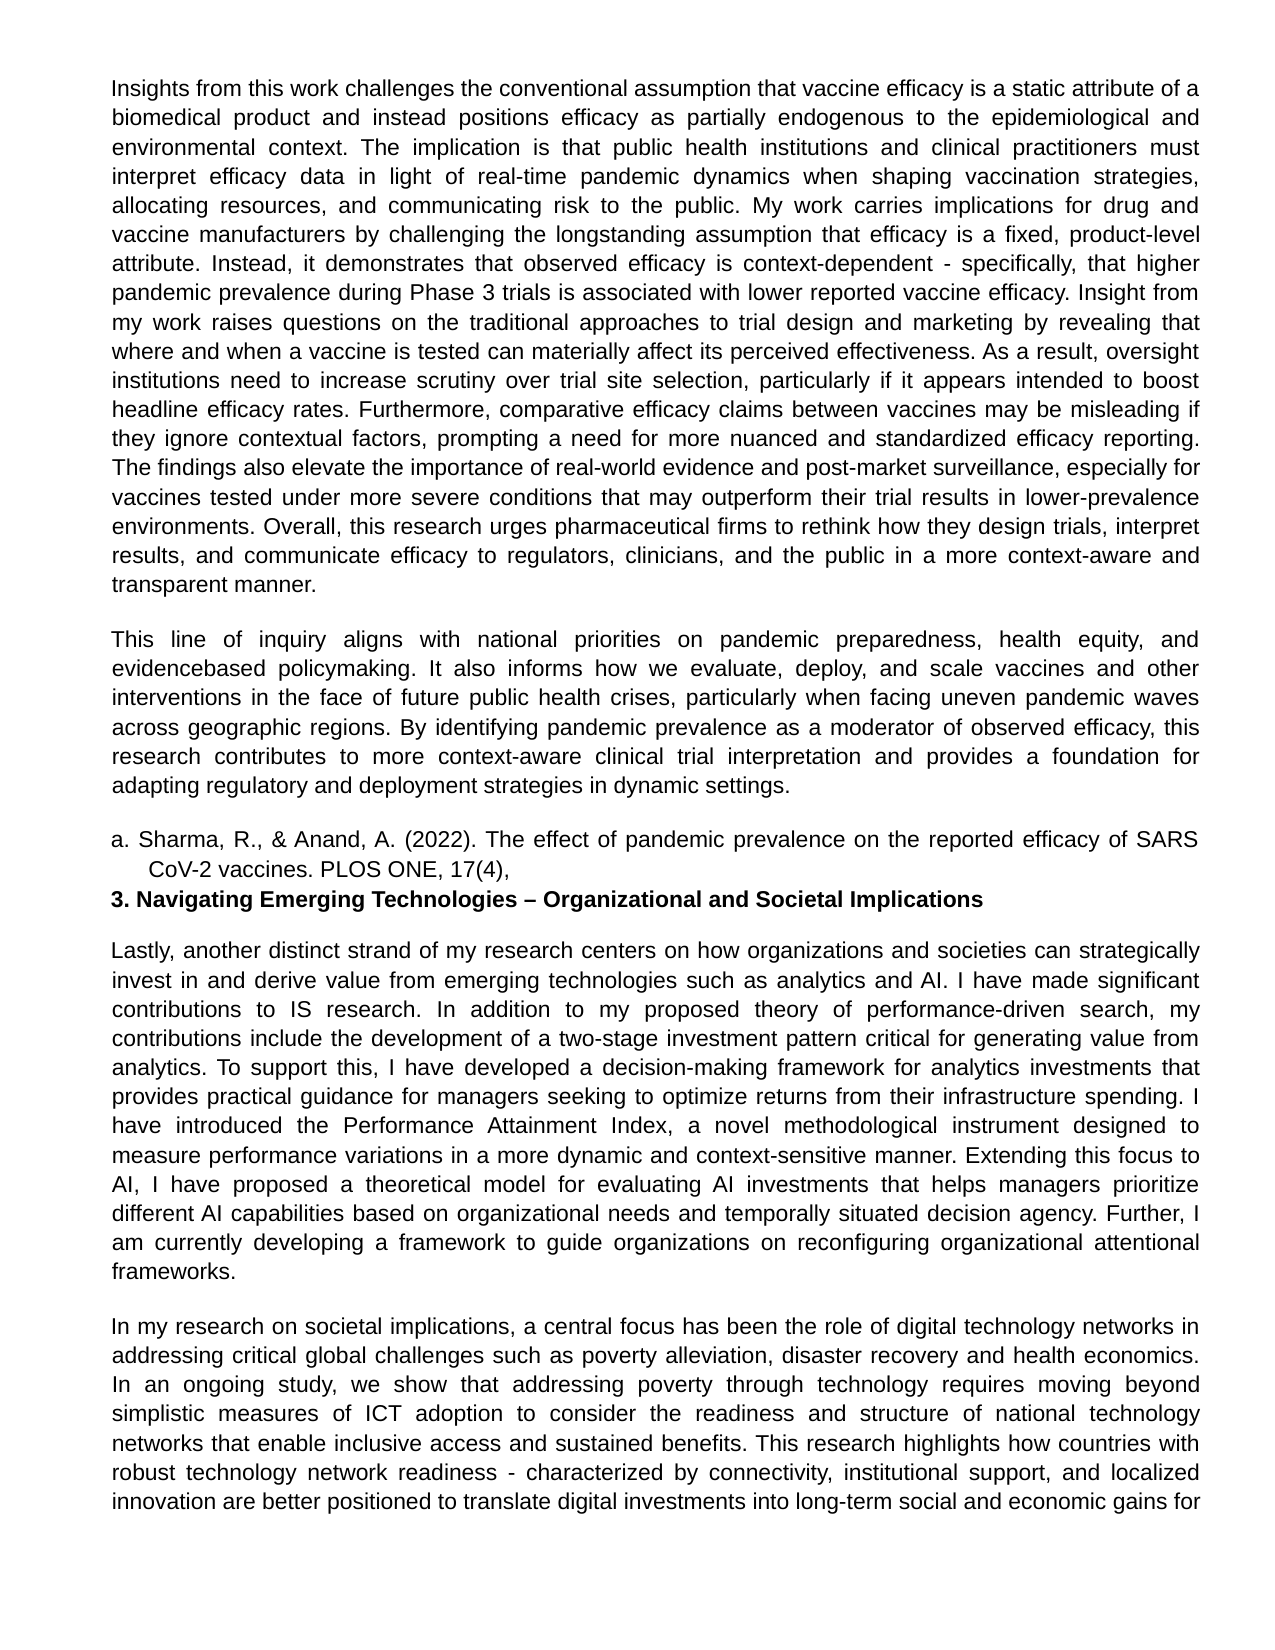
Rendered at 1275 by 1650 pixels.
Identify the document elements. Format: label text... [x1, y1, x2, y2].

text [111, 1313, 1201, 1514]
subtitle 3. Navigating Emerging Technologies – Organizational and Societal Implications [111, 886, 1201, 912]
text Lastly, another distinct strand of my research centers on how organizations and societies can strategically invest in and derive value from emerging technologies such as analytics and AI. I have made significant contributions to IS research. In addition to my proposed theory of performance-driven search, my contributions include the development of a two-stage investment pattern critical for generating value from analytics. To support this, I have developed a decision-making framework for analytics investments that provides practical guidance for managers seeking to optimize returns from their infrastructure spending. I have introduced the Performance Attainment Index, a novel methodological instrument designed to measure performance variations in a more dynamic and context-sensitive manner. Extending this focus to AI, I have proposed a theoretical model for evaluating AI investments that helps managers prioritize different AI capabilities based on organizational needs and temporally situated decision agency. Further, I am currently developing a framework to guide organizations on reconfiguring organizational attentional frameworks. [111, 937, 1201, 1285]
text a. Sharma, R., & Anand, A. (2022). The effect of pandemic prevalence on the reported efficacy of SARS CoV-2 vaccines. PLOS ONE, 17(4), [111, 826, 1201, 882]
text Insights from this work challenges the conventional assumption that vaccine efficacy is a static attribute of a biomedical product and instead positions efficacy as partially endogenous to the epidemiological and environmental context. The implication is that public health institutions and clinical practitioners must interpret efficacy data in light of real-time pandemic dynamics when shaping vaccination strategies, allocating resources, and communicating risk to the public. My work carries implications for drug and vaccine manufacturers by challenging the longstanding assumption that efficacy is a fixed, product-level attribute. Instead, it demonstrates that observed efficacy is context-dependent - specifically, that higher pandemic prevalence during Phase 3 trials is associated with lower reported vaccine efficacy. Insight from my work raises questions on the traditional approaches to trial design and marketing by revealing that where and when a vaccine is tested can materially affect its perceived effectiveness. As a result, oversight institutions need to increase scrutiny over trial site selection, particularly if it appears intended to boost headline efficacy rates. Furthermore, comparative efficacy claims between vaccines may be misleading if they ignore contextual factors, prompting a need for more nuanced and standardized efficacy reporting. The findings also elevate the importance of real-world evidence and post-market surveillance, especially for vaccines tested under more severe conditions that may outperform their trial results in lower-prevalence environments. Overall, this research urges pharmaceutical firms to rethink how they design trials, interpret results, and communicate efficacy to regulators, clinicians, and the public in a more context-aware and transparent manner. [111, 75, 1201, 597]
text This line of inquiry aligns with national priorities on pandemic preparedness, health equity, and evidencebased policymaking. It also informs how we evaluate, deploy, and scale vaccines and other interventions in the face of future public health crises, particularly when facing uneven pandemic waves across geographic regions. By identifying pandemic prevalence as a moderator of observed efficacy, this research contributes to more context-aware clinical trial interpretation and provides a foundation for adapting regulatory and deployment strategies in dynamic settings. [111, 626, 1201, 798]
